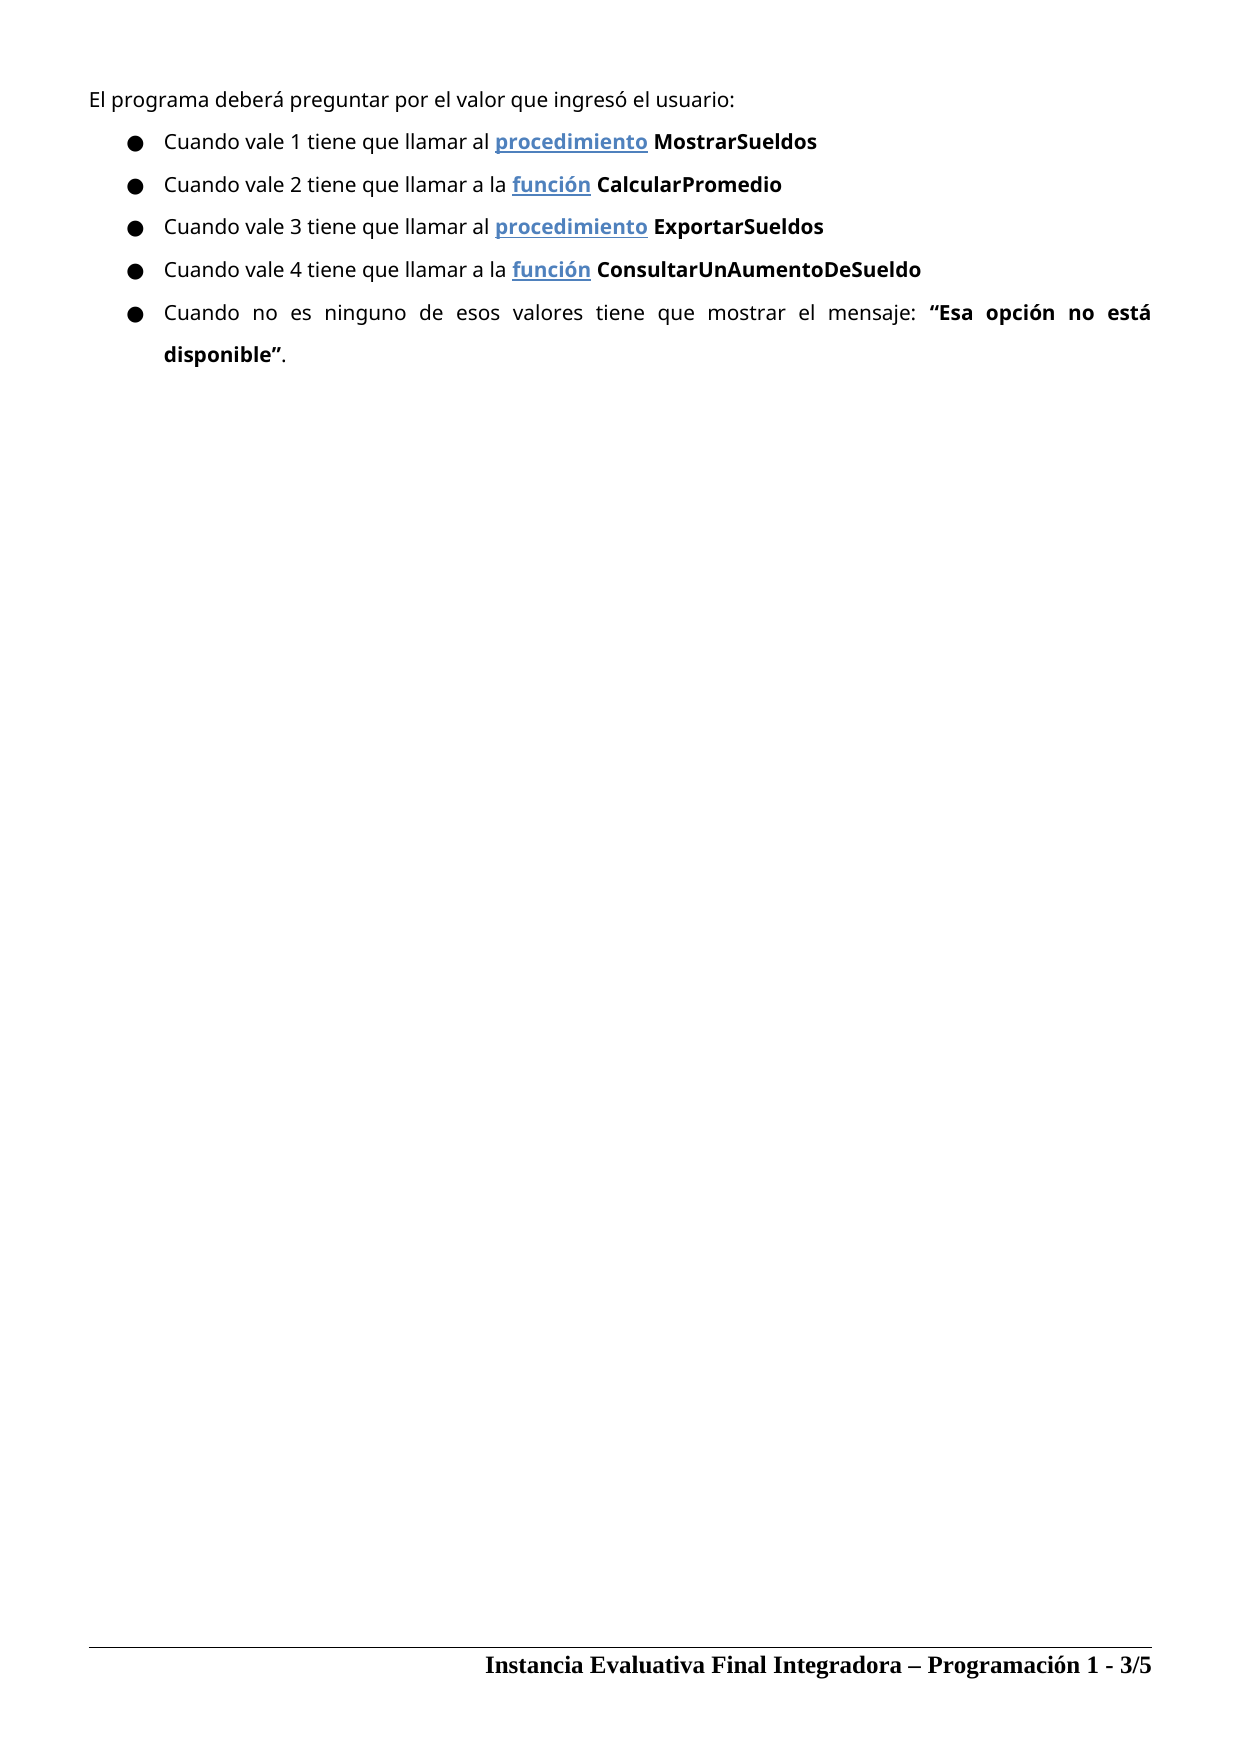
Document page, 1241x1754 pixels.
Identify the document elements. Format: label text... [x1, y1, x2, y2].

list Cuando vale 1 tiene que llamar al procedimiento MostrarSueldos [126, 127, 1152, 156]
list Cuando vale 4 tiene que llamar a la función ConsultarUnAumentoDeSueldo [126, 255, 1152, 283]
list Cuando no es ninguno de esos valores tiene que mostrar el mensaje: “Esa opción no está disponible”. [126, 298, 1152, 369]
list Cuando vale 2 tiene que llamar a la función CalcularPromedio [126, 170, 1152, 198]
text El programa deberá preguntar por el valor que ingresó el usuario: [89, 85, 1152, 113]
list Cuando vale 3 tiene que llamar al procedimiento ExportarSueldos [126, 212, 1152, 241]
